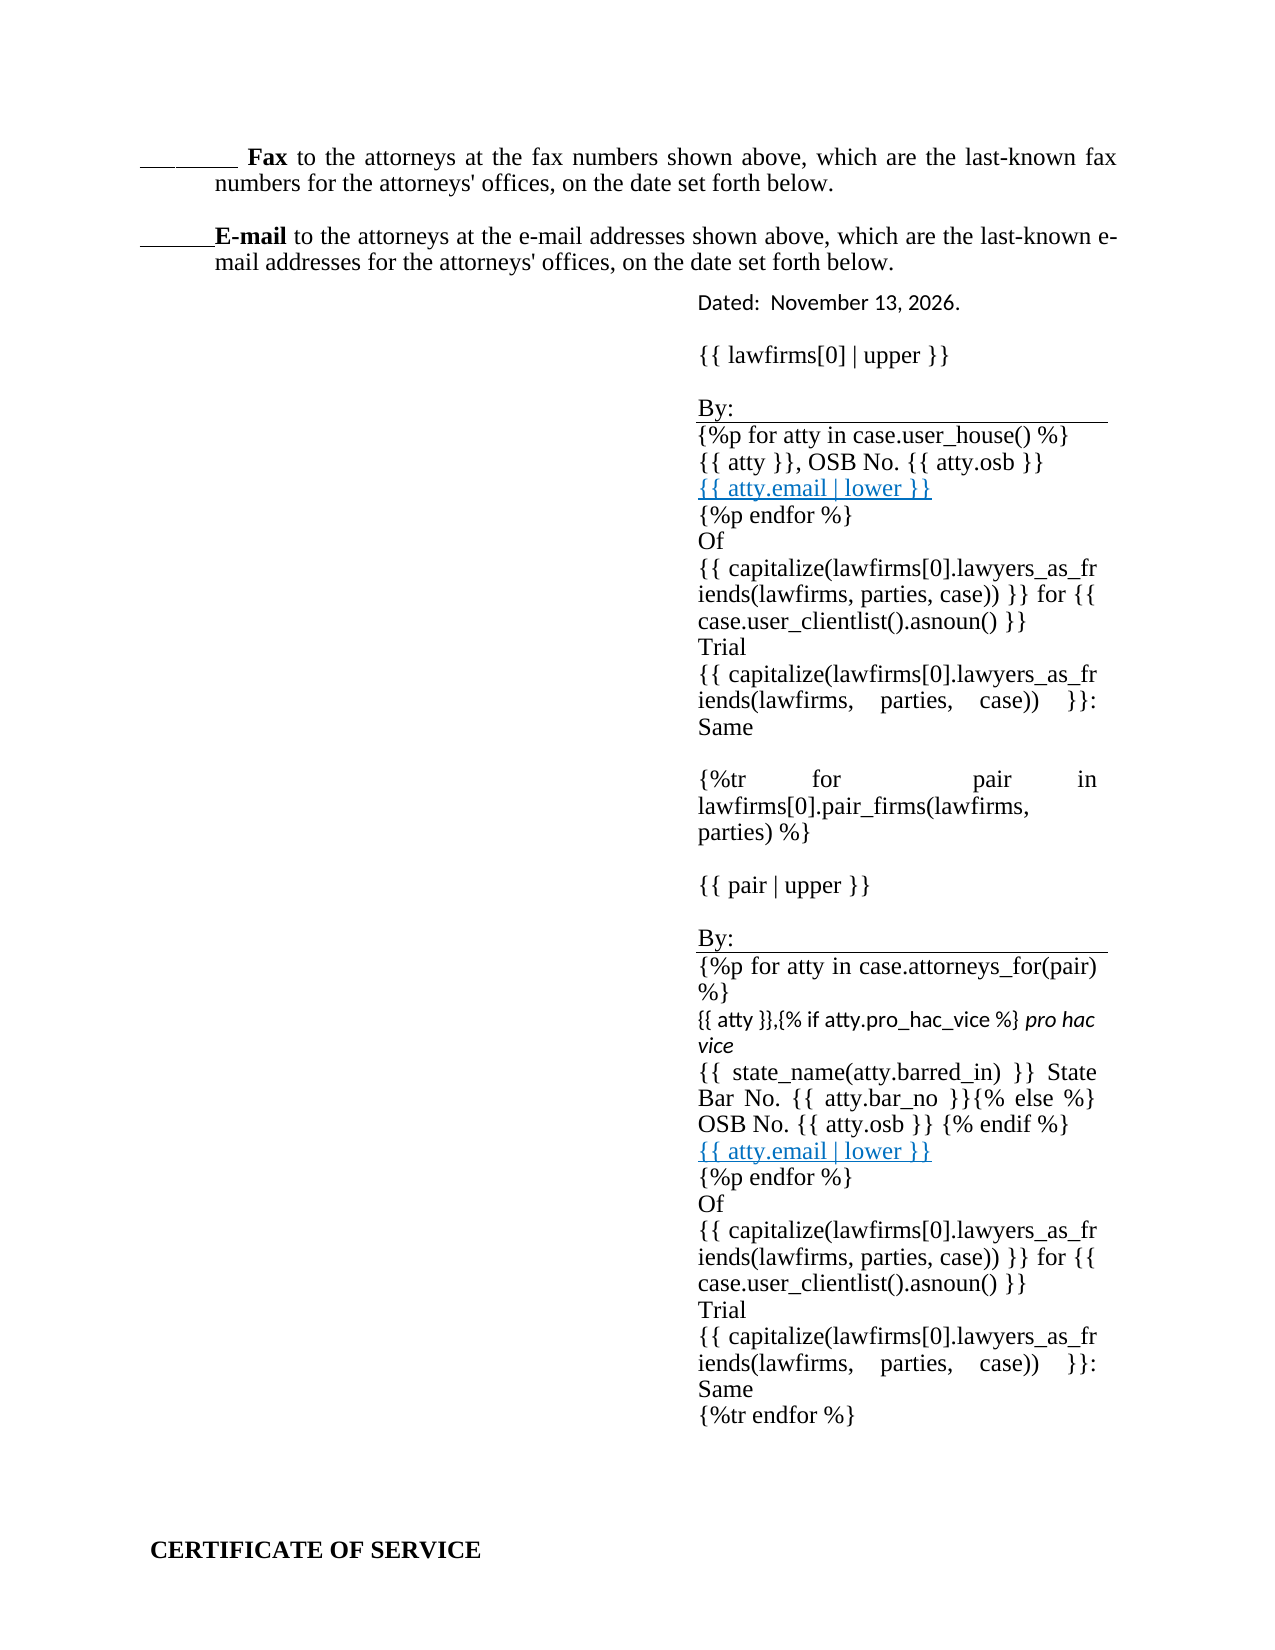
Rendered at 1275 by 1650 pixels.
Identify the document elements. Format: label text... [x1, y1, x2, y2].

table_cell {%tr endfor %} [696, 1403, 1108, 1434]
table_cell {%tr for pair in lawfirms[0].pair_firms(lawfirms, parties) %} [696, 767, 1108, 846]
table_cell {{ pair | upper }} By: [696, 846, 1108, 952]
table_cell {{ lawfirms[0] | upper }} By: [696, 343, 1108, 422]
table_cell {%p for atty in case.attorneys_for(pair) %} {{ atty }},{% if atty.pro_hac_vice %} pro hac vice {{ state_name(atty.barred_in) }} State Bar No. {{ atty.bar_no }}{% else %} OSB No. {{ atty.osb }} {% endif %} {{ atty.email | lower }} {%p endfor %} Of {{ capitalize(lawfirms[0].lawyers_as_friends(lawfirms, parties, case)) }} for {{ case.user_clientlist().asnoun() }} Trial {{ capitalize(lawfirms[0].lawyers_as_friends(lawfirms, parties, case)) }}: Same [696, 953, 1108, 1403]
table_header Dated: September 20, 2021. [696, 290, 1108, 342]
table_cell {%p for atty in case.user_house() %} {{ atty }}, OSB No. {{ atty.osb }} {{ atty.email | lower }} {%p endfor %} Of {{ capitalize(lawfirms[0].lawyers_as_friends(lawfirms, parties, case)) }} for {{ case.user_clientlist().asnoun() }} Trial {{ capitalize(lawfirms[0].lawyers_as_friends(lawfirms, parties, case)) }}: Same [696, 423, 1108, 767]
text Fax to the attorneys at the fax numbers shown above, which are the last-known fax numbers for the attorneys' offices, on the date set forth below. [139, 144, 1118, 197]
text E-mail to the attorneys at the e-mail addresses shown above, which are the last-known e-mail addresses for the attorneys' offices, on the date set forth below. [139, 223, 1118, 276]
